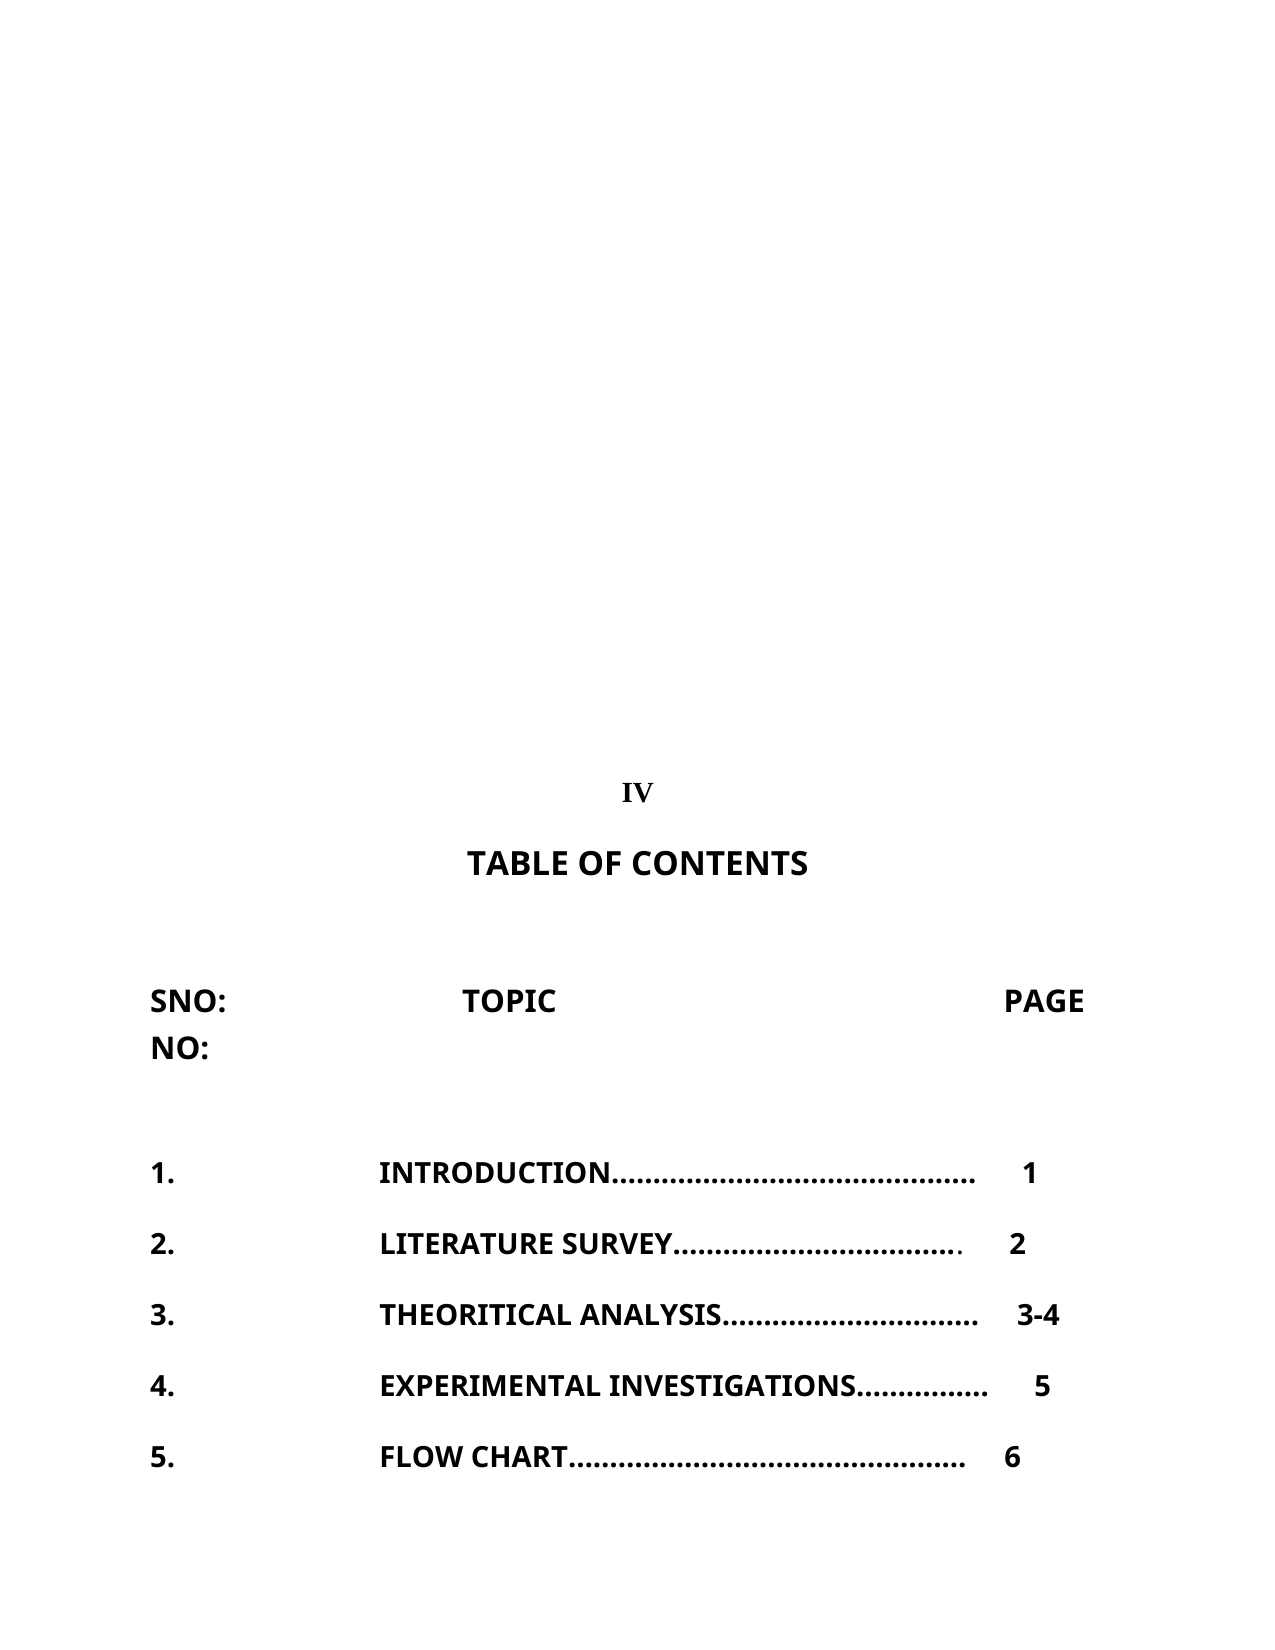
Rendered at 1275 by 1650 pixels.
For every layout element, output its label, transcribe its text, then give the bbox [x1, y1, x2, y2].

text TABLE OF CONTENTS [150, 840, 1125, 885]
text SNO: TOPIC PAGE NO: [150, 979, 1125, 1068]
text 2. LITERATURE SURVEY…………………………….. 2 [150, 1224, 1125, 1263]
text 4. EXPERIMENTAL INVESTIGATIONS……………. 5 [150, 1366, 1125, 1405]
text 3. THEORITICAL ANALYSIS…………………………. 3-4 [150, 1294, 1125, 1334]
text IV [150, 775, 1125, 808]
text 1. INTRODUCTION…………………………………….. 1 [150, 1153, 1125, 1192]
text 5. FLOW CHART………………………………………... 6 [150, 1436, 1125, 1476]
